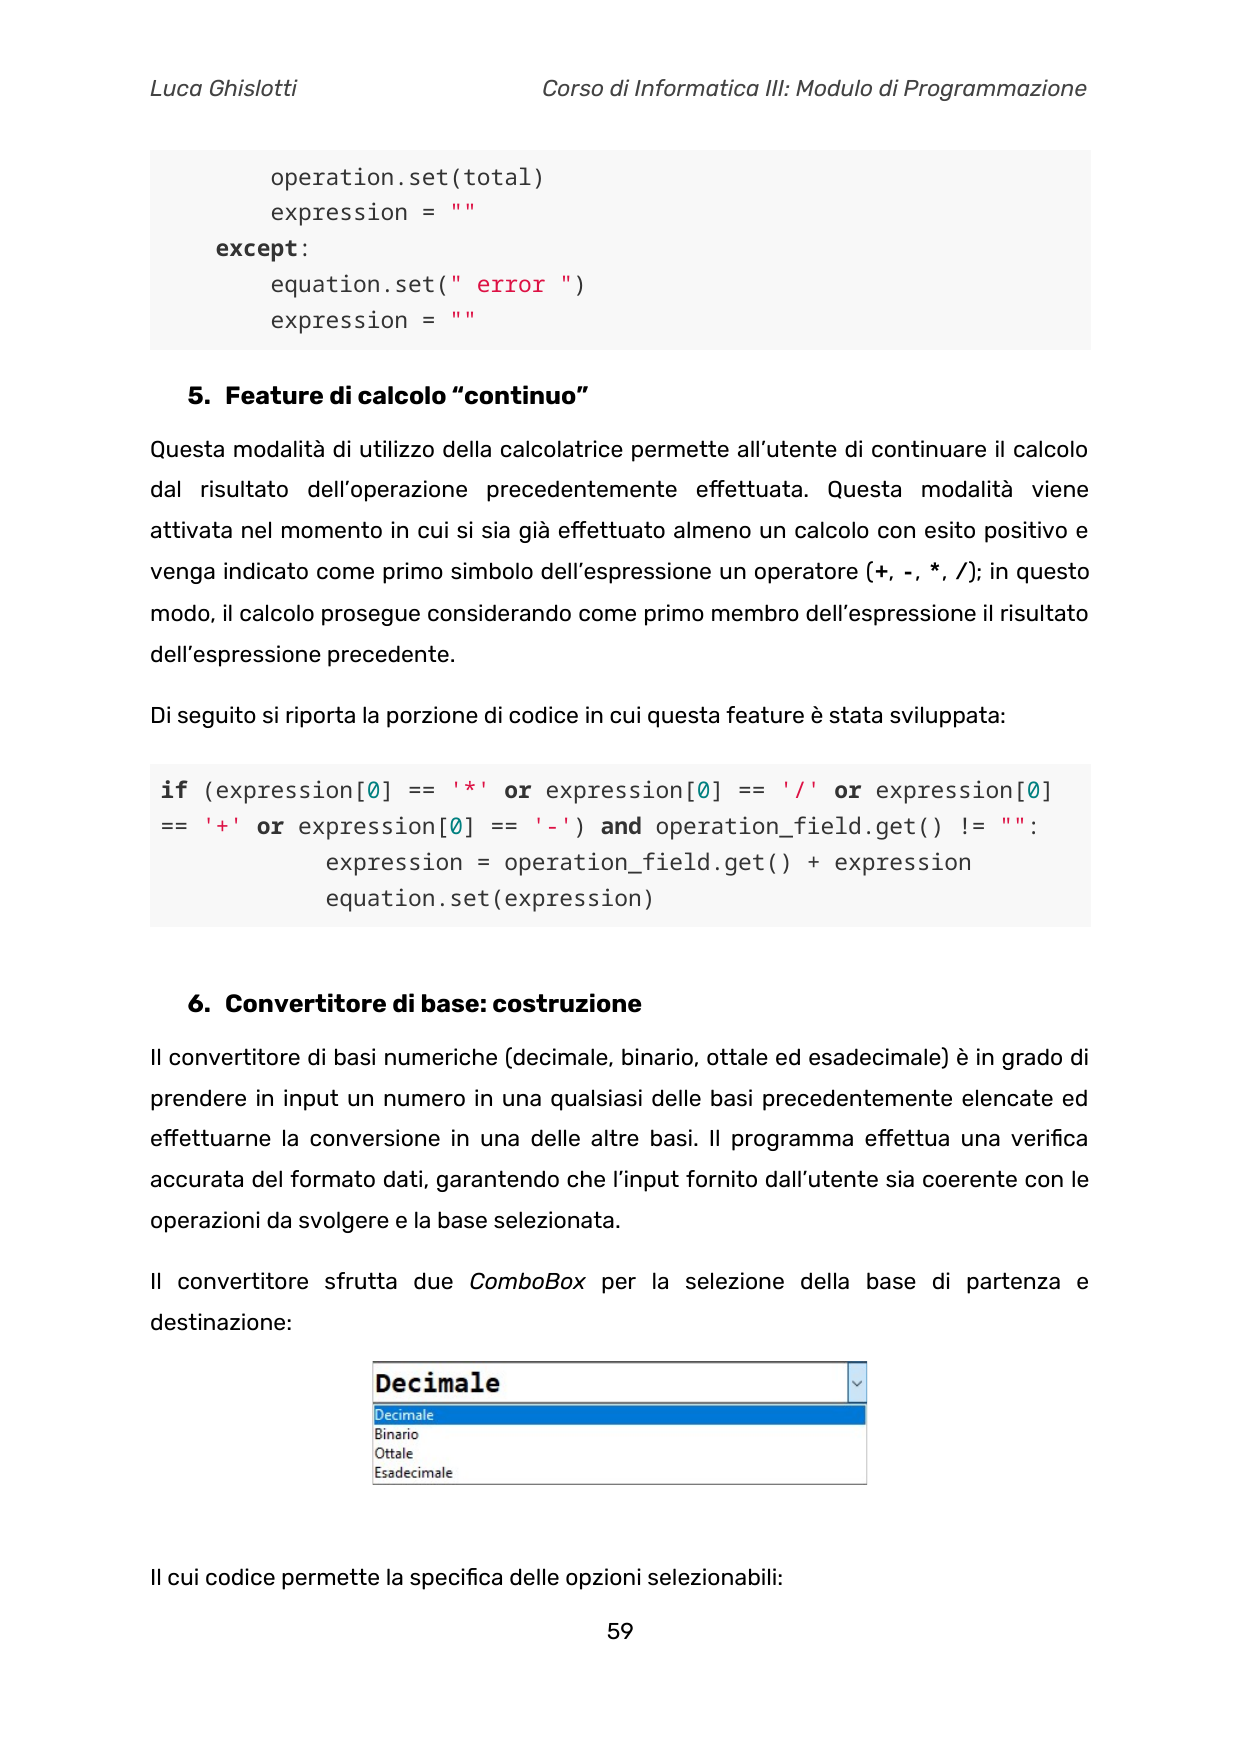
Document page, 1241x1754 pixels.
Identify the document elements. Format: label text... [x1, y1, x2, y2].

text Questa modalità di utilizzo della calcolatrice permette all’utente di continuare il calcolo dal risultato dell’operazione precedentemente effettuata. Questa modalità viene attivata nel momento in cui si sia già effettuato almeno un calcolo con esito positivo e venga indicato come primo simbolo dell’espressione un operatore (+, -, *, /); in questo modo, il calcolo prosegue considerando come primo membro dell’espressione il risultato dell’espressione precedente. [150, 436, 1090, 668]
subtitle Feature di calcolo “continuo” [187, 381, 1090, 411]
text Il cui codice permette la specifica delle opzioni selezionabili: [150, 1564, 1090, 1591]
picture [372, 1361, 868, 1485]
text Il convertitore sfrutta due ComboBox per la selezione della base di partenza e destinazione: [150, 1268, 1090, 1336]
text Il convertitore di basi numeriche (decimale, binario, ottale ed esadecimale) è in grado di prendere in input un numero in una qualsiasi delle basi precedentemente elencate ed effettuarne la conversione in una delle altre basi. Il programma effettua una verifica accurata del formato dati, garantendo che l’input fornito dall’utente sia coerente con le operazioni da svolgere e la base selezionata. [150, 1044, 1090, 1234]
subtitle Convertitore di base: costruzione [187, 989, 1090, 1018]
text Di seguito si riporta la porzione di codice in cui questa feature è stata sviluppata: [150, 702, 1090, 729]
table_header if (expression[0] == '*' or expression[0] == '/' or expression[0] == '+' or expression[0] == '-') and operation_field.get() != "": expression = operation_field.get() + expression equation.set(expression) [150, 764, 1091, 927]
